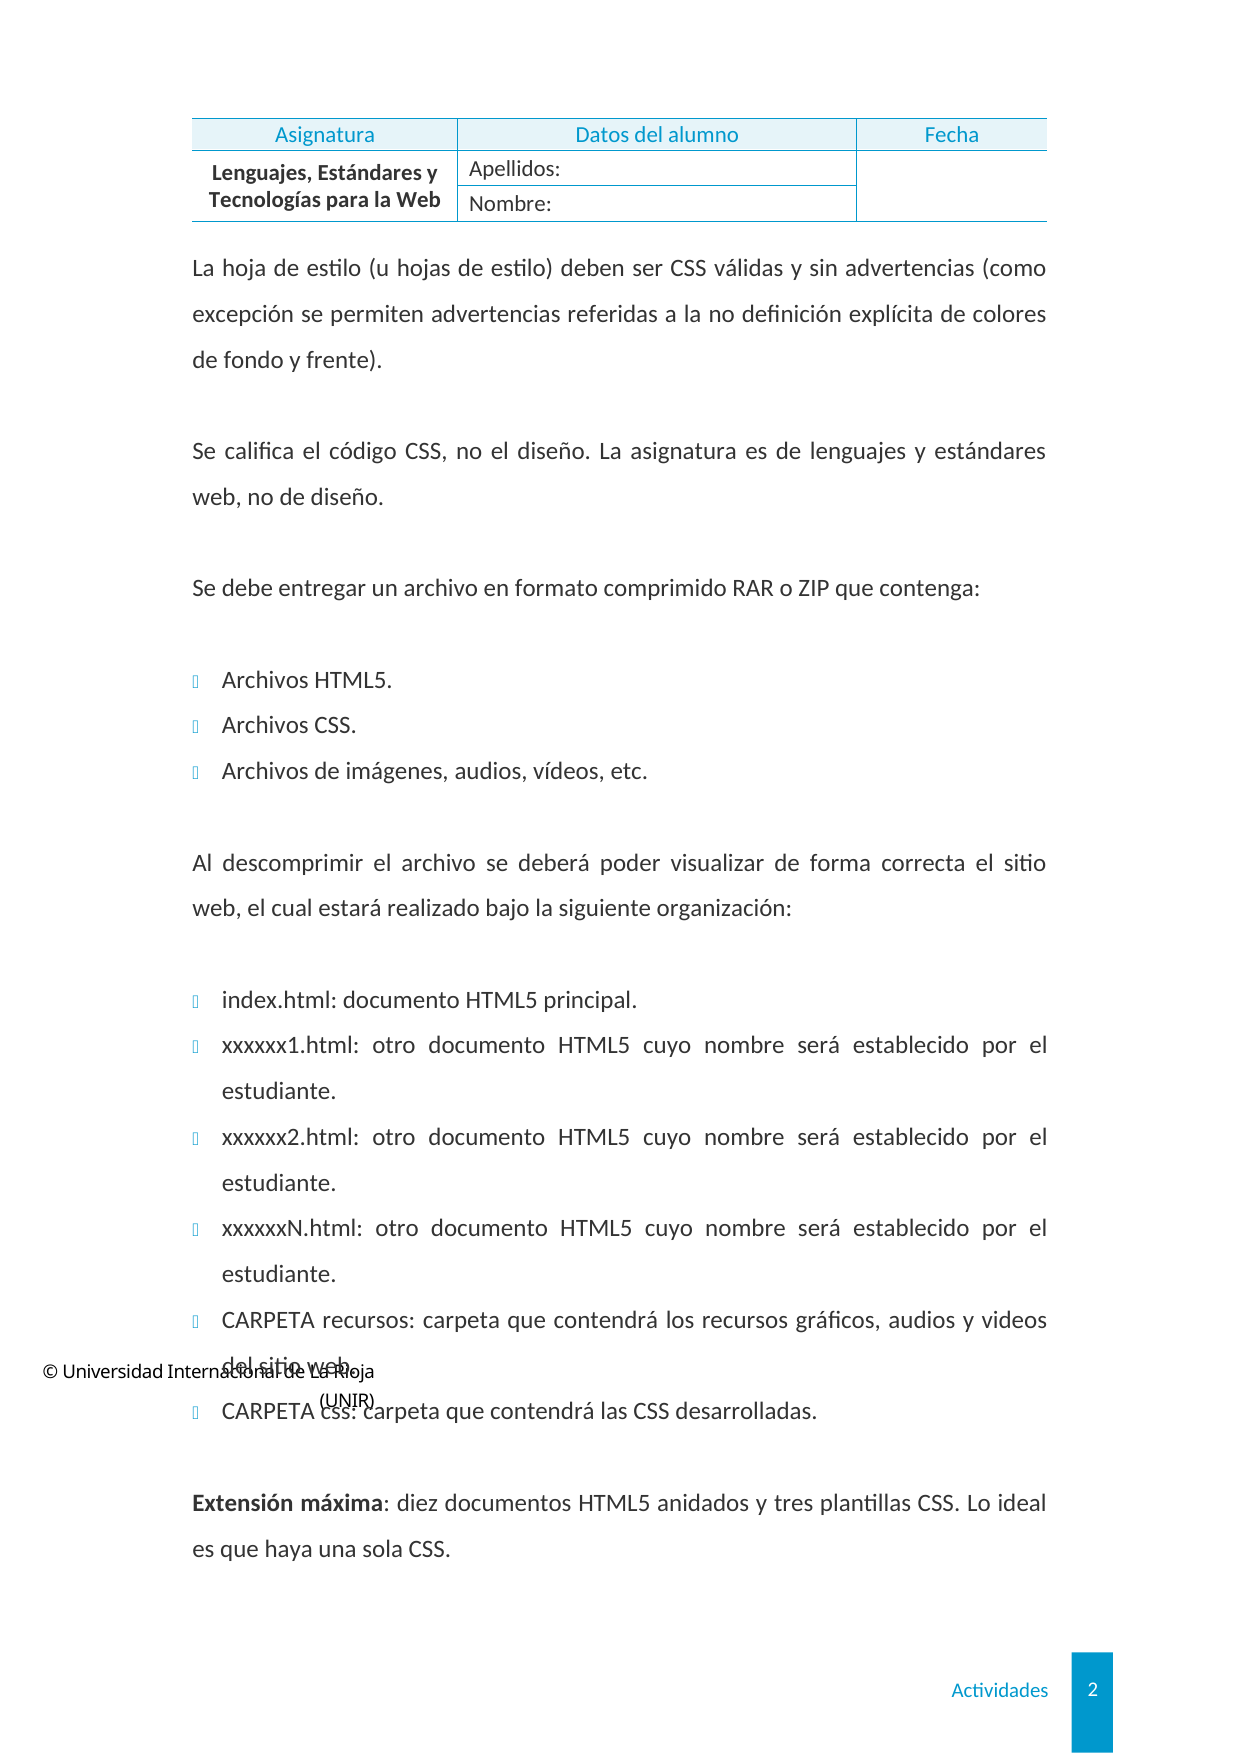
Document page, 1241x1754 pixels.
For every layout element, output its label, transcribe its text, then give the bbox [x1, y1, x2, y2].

text Extensión máxima: diez documentos HTML5 anidados y tres plantillas CSS. Lo ideal es que haya una sola CSS. [192, 1487, 1048, 1563]
picture [193, 1316, 198, 1328]
picture [193, 721, 198, 733]
picture [193, 676, 198, 688]
list Archivos de imágenes, audios, vídeos, etc. [192, 755, 1048, 786]
picture [193, 1133, 198, 1145]
list CARPETA css: carpeta que contendrá las CSS desarrolladas. [192, 1396, 1048, 1426]
list xxxxxx2.html: otro documento HTML5 cuyo nombre será establecido por el estudiante. [192, 1121, 1048, 1197]
picture [193, 1041, 198, 1053]
list xxxxxx1.html: otro documento HTML5 cuyo nombre será establecido por el estudiante. [192, 1030, 1048, 1106]
list Archivos CSS. [192, 709, 1048, 740]
text Se debe entregar un archivo en formato comprimido RAR o ZIP que contenga: [192, 572, 1048, 603]
picture [193, 996, 198, 1008]
picture [193, 767, 198, 779]
picture [193, 1224, 198, 1236]
list index.html: documento HTML5 principal. [192, 984, 1048, 1014]
list CARPETA recursos: carpeta que contendrá los recursos gráficos, audios y videos del sitio web. [192, 1304, 1048, 1380]
list Archivos HTML5. [192, 664, 1048, 694]
text Se califica el código CSS, no el diseño. La asignatura es de lenguajes y estándares web, no de diseño. [192, 435, 1048, 511]
picture [193, 1407, 198, 1419]
text La hoja de estilo (u hojas de estilo) deben ser CSS válidas y sin advertencias (como excepción se permiten advertencias referidas a la no definición explícita de colores de fondo y frente). [192, 252, 1048, 374]
text Al descomprimir el archivo se deberá poder visualizar de forma correcta el sitio web, el cual estará realizado bajo la siguiente organización: [192, 847, 1048, 923]
list xxxxxxN.html: otro documento HTML5 cuyo nombre será establecido por el estudiante. [192, 1213, 1048, 1289]
